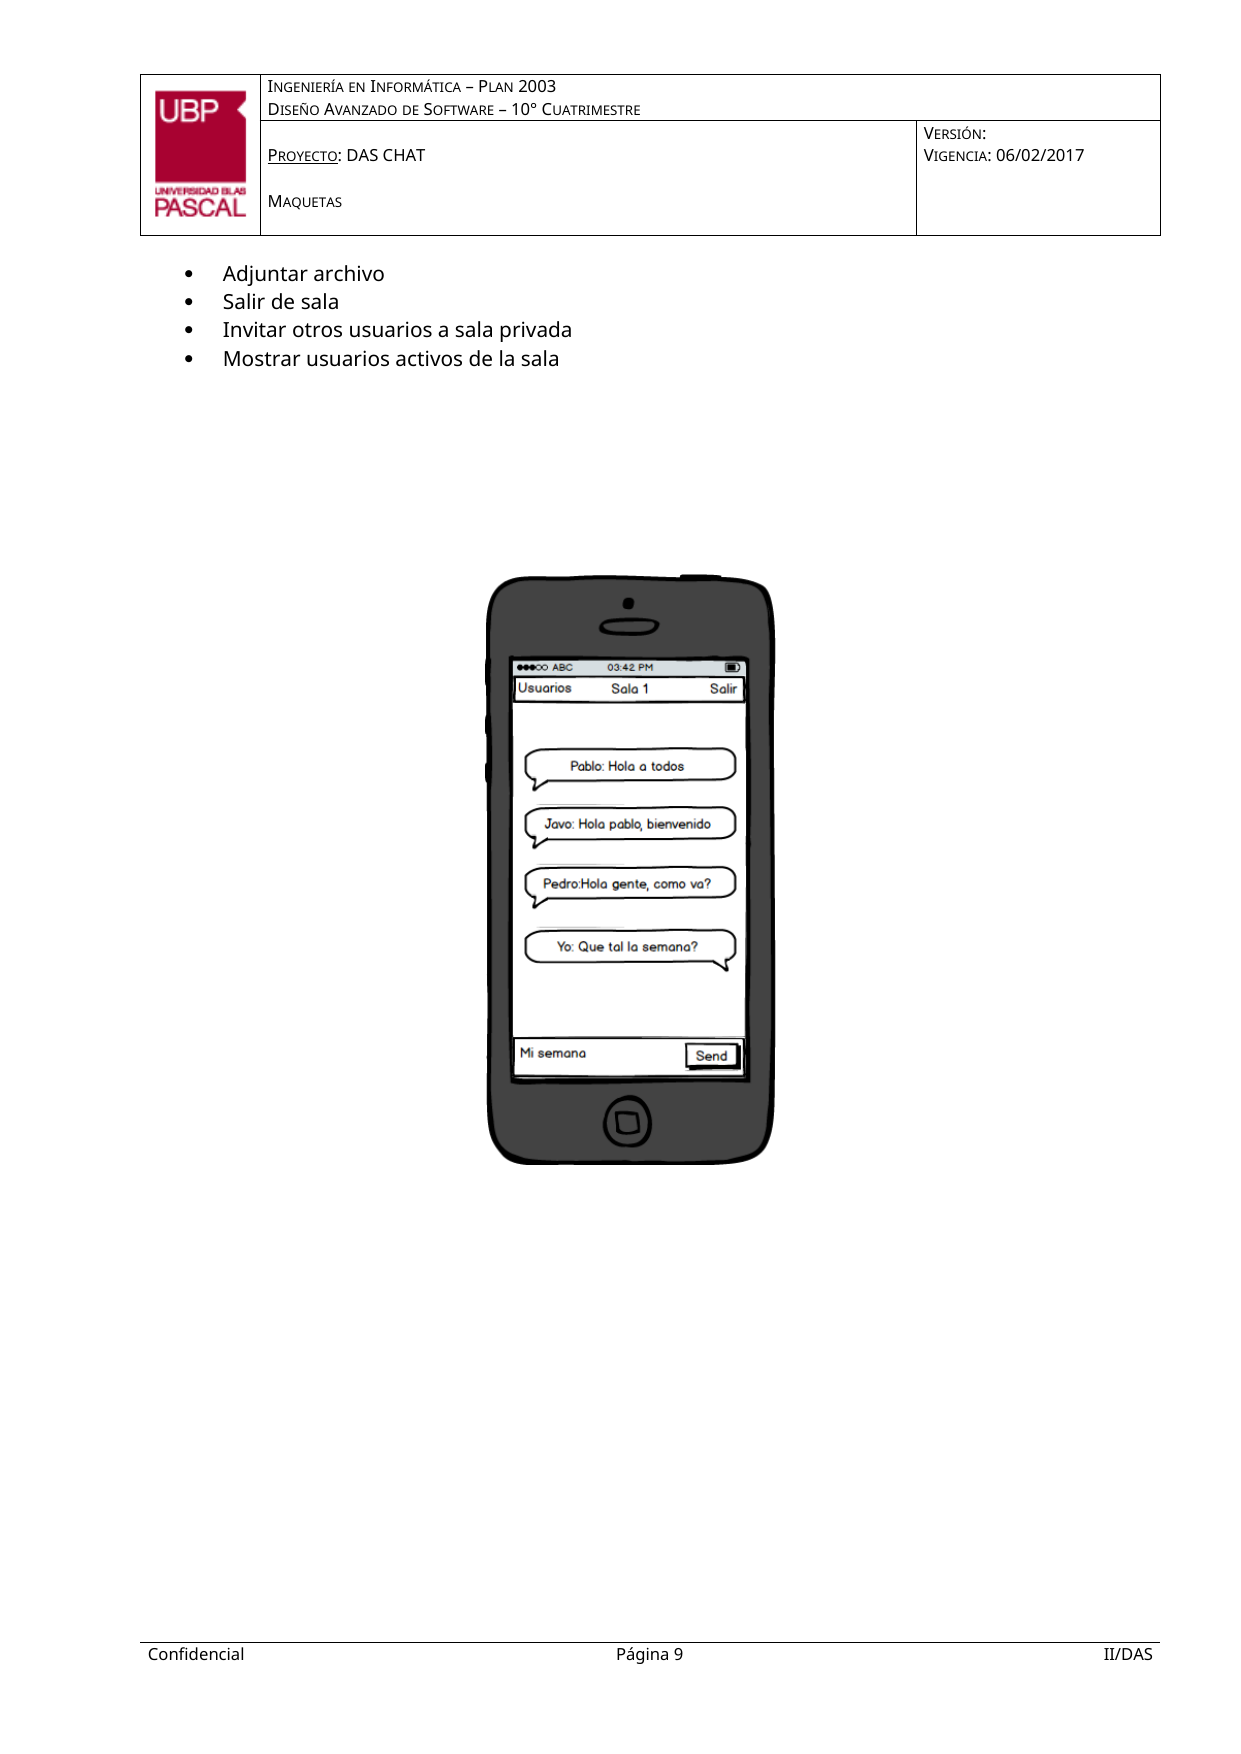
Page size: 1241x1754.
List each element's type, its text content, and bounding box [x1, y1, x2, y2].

picture [154, 90, 247, 220]
list Adjuntar archivo [185, 259, 1152, 287]
list Mostrar usuarios activos de la sala [185, 344, 1152, 372]
picture [485, 574, 776, 1165]
list Invitar otros usuarios a sala privada [185, 316, 1152, 344]
list Salir de sala [185, 287, 1152, 316]
